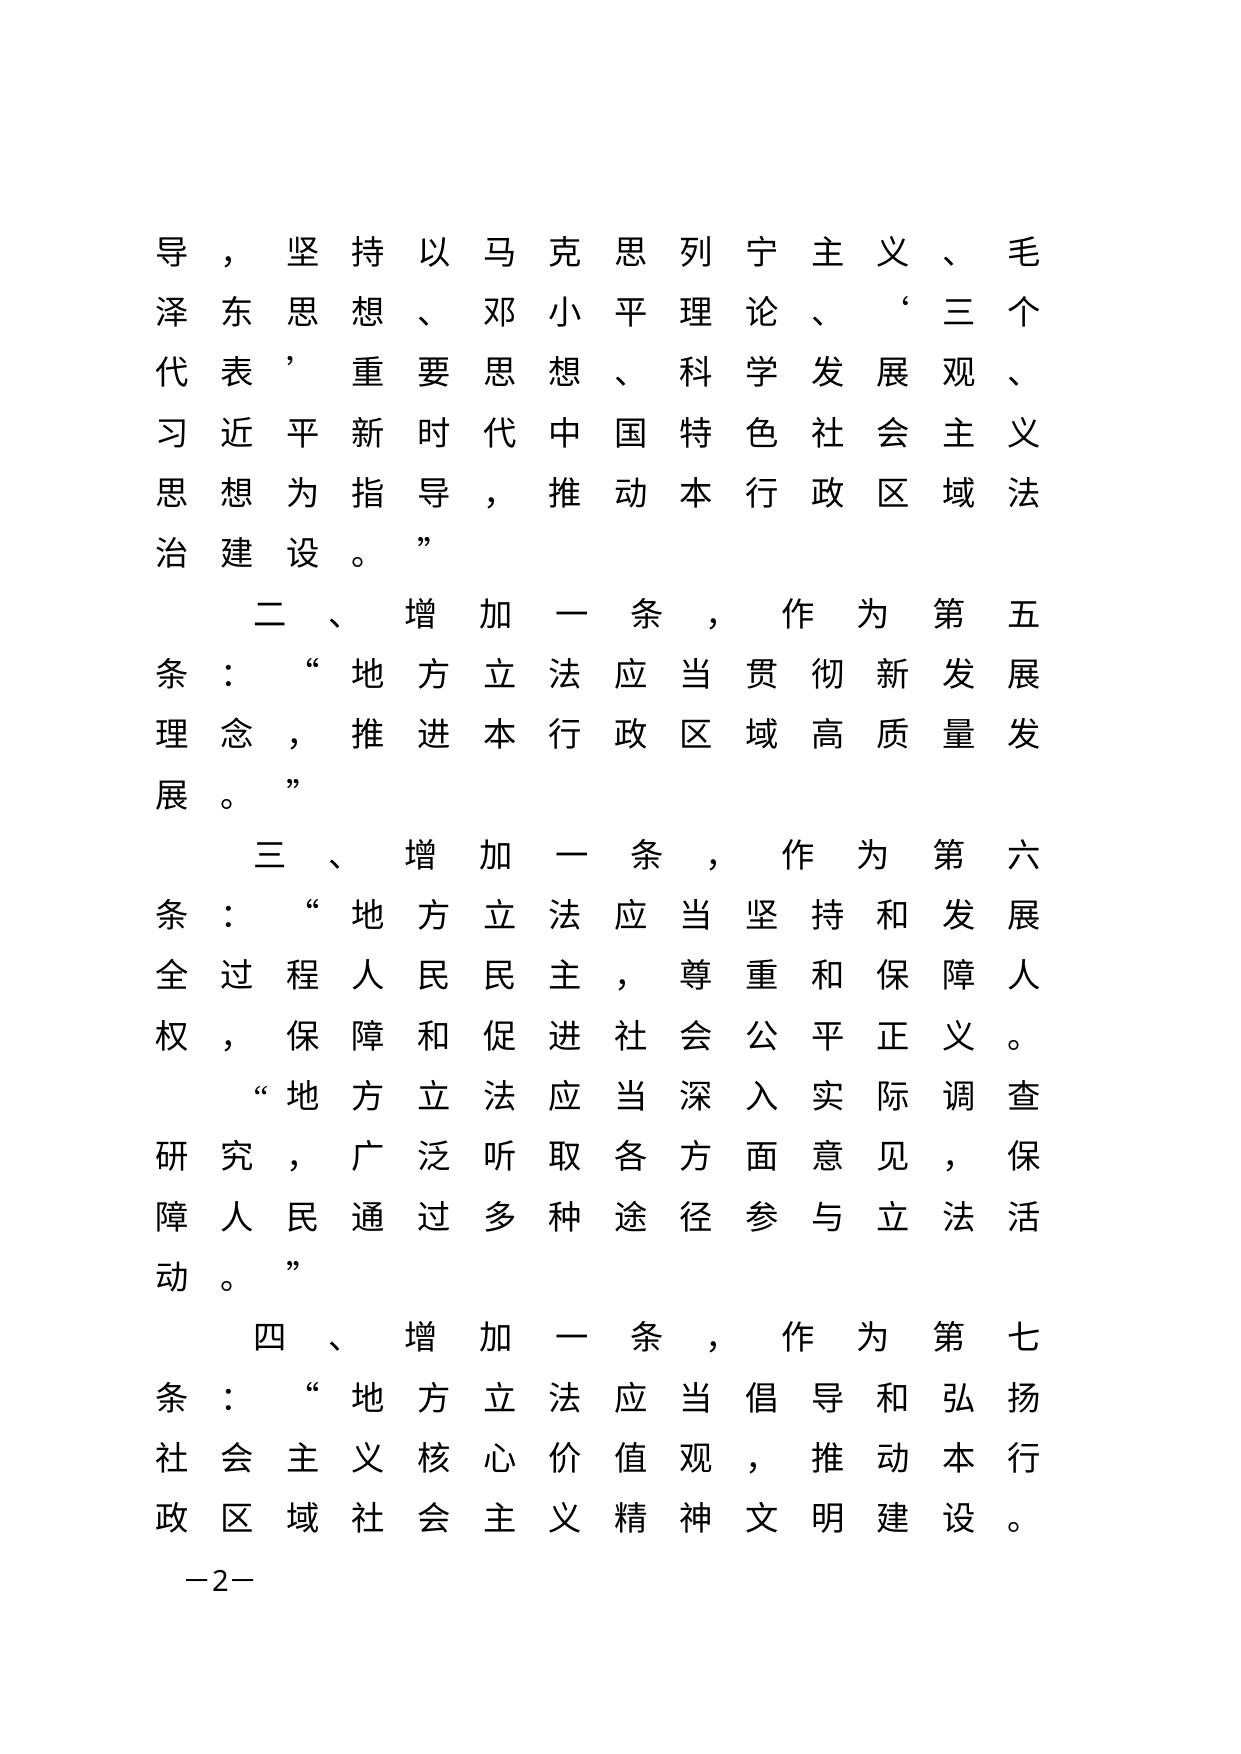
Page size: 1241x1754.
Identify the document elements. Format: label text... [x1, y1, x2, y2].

list “地方立法应当深入实际调查研究，广泛听取各方面意见，保障人民通过多种途径参与立法活动。” [155, 1064, 1073, 1305]
list 三、增加一条，作为第六条：“地方立法应当坚持和发展全过程人民民主，尊重和保障人权，保障和促进社会公平正义。 [155, 823, 1073, 1064]
list 四、增加一条，作为第七条：“地方立法应当倡导和弘扬社会主义核心价值观，推动本行政区域社会主义精神文明建设。 [155, 1305, 1073, 1546]
list 一、将第四条修改为：“地方立法应当坚持中国共产党的领导，坚持以马克思列宁主义、毛泽东思想、邓小平理论、‘三个代表’重要思想、科学发展观、习近平新时代中国特色社会主义思想为指导，推动本行政区域法治建设。” [155, 219, 1073, 581]
list 二、增加一条，作为第五条：“地方立法应当贯彻新发展理念，推进本行政区域高质量发展。” [155, 581, 1073, 823]
